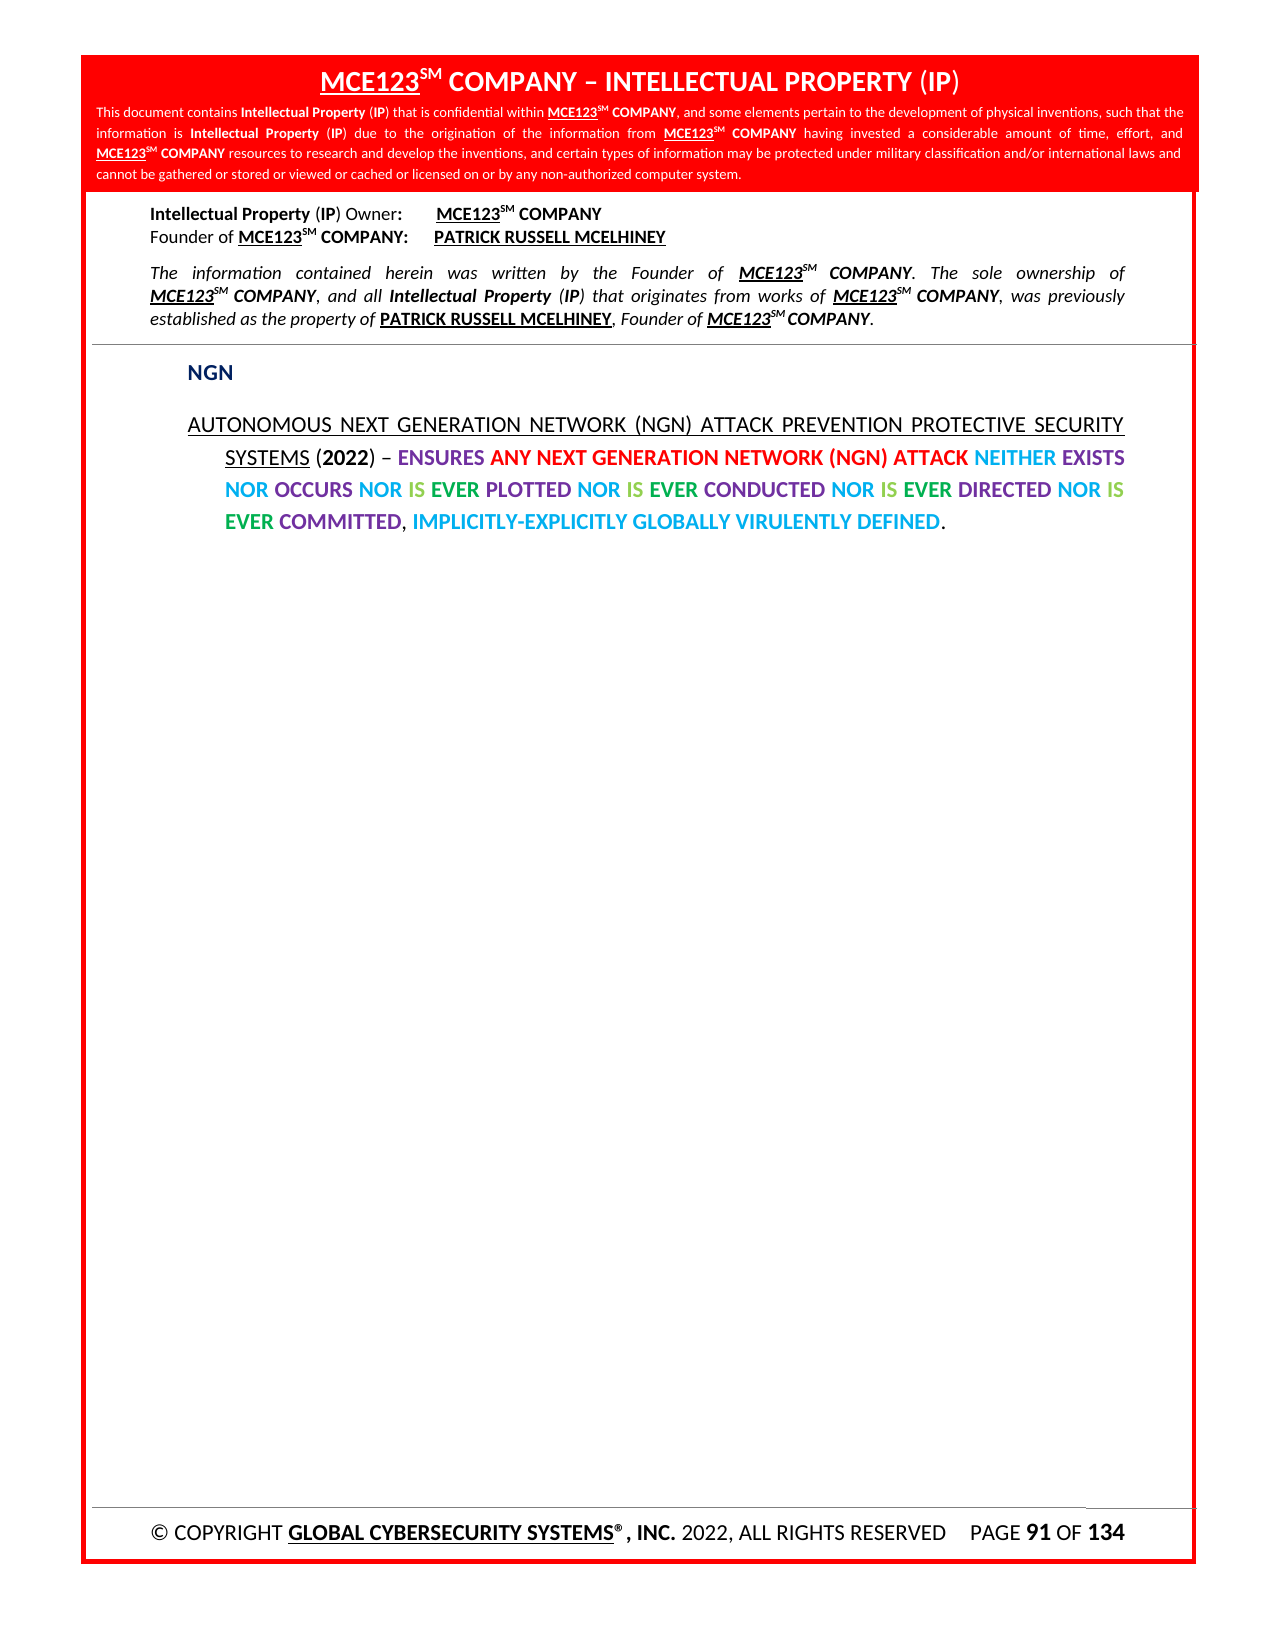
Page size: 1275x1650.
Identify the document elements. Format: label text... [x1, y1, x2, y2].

text NGN [187, 358, 1125, 386]
text AUTONOMOUS NEXT GENERATION NETWORK (NGN) ATTACK PREVENTION PROTECTIVE SECURITY SYSTEMS (2022) – ENSURES ANY NEXT GENERATION NETWORK (NGN) ATTACK NEITHER EXISTS NOR OCCURS NOR IS EVER PLOTTED NOR IS EVER CONDUCTED NOR IS EVER DIRECTED NOR IS EVER COMMITTED, IMPLICITLY-EXPLICITLY GLOBALLY VIRULENTLY DEFINED. [187, 436, 1125, 535]
text AUTONOMOUS NEXT GENERATION NETWORK (NGN) ATTACK PREVENTION PROTECTIVE SECURITY SYSTEMS (2022) – ENSURES ANY NEXT GENERATION NETWORK (NGN) ATTACK NEITHER EXISTS NOR OCCURS NOR IS EVER PLOTTED NOR IS EVER CONDUCTED NOR IS EVER DIRECTED NOR IS EVER COMMITTED, IMPLICITLY-EXPLICITLY GLOBALLY VIRULENTLY DEFINED. [187, 411, 1125, 435]
